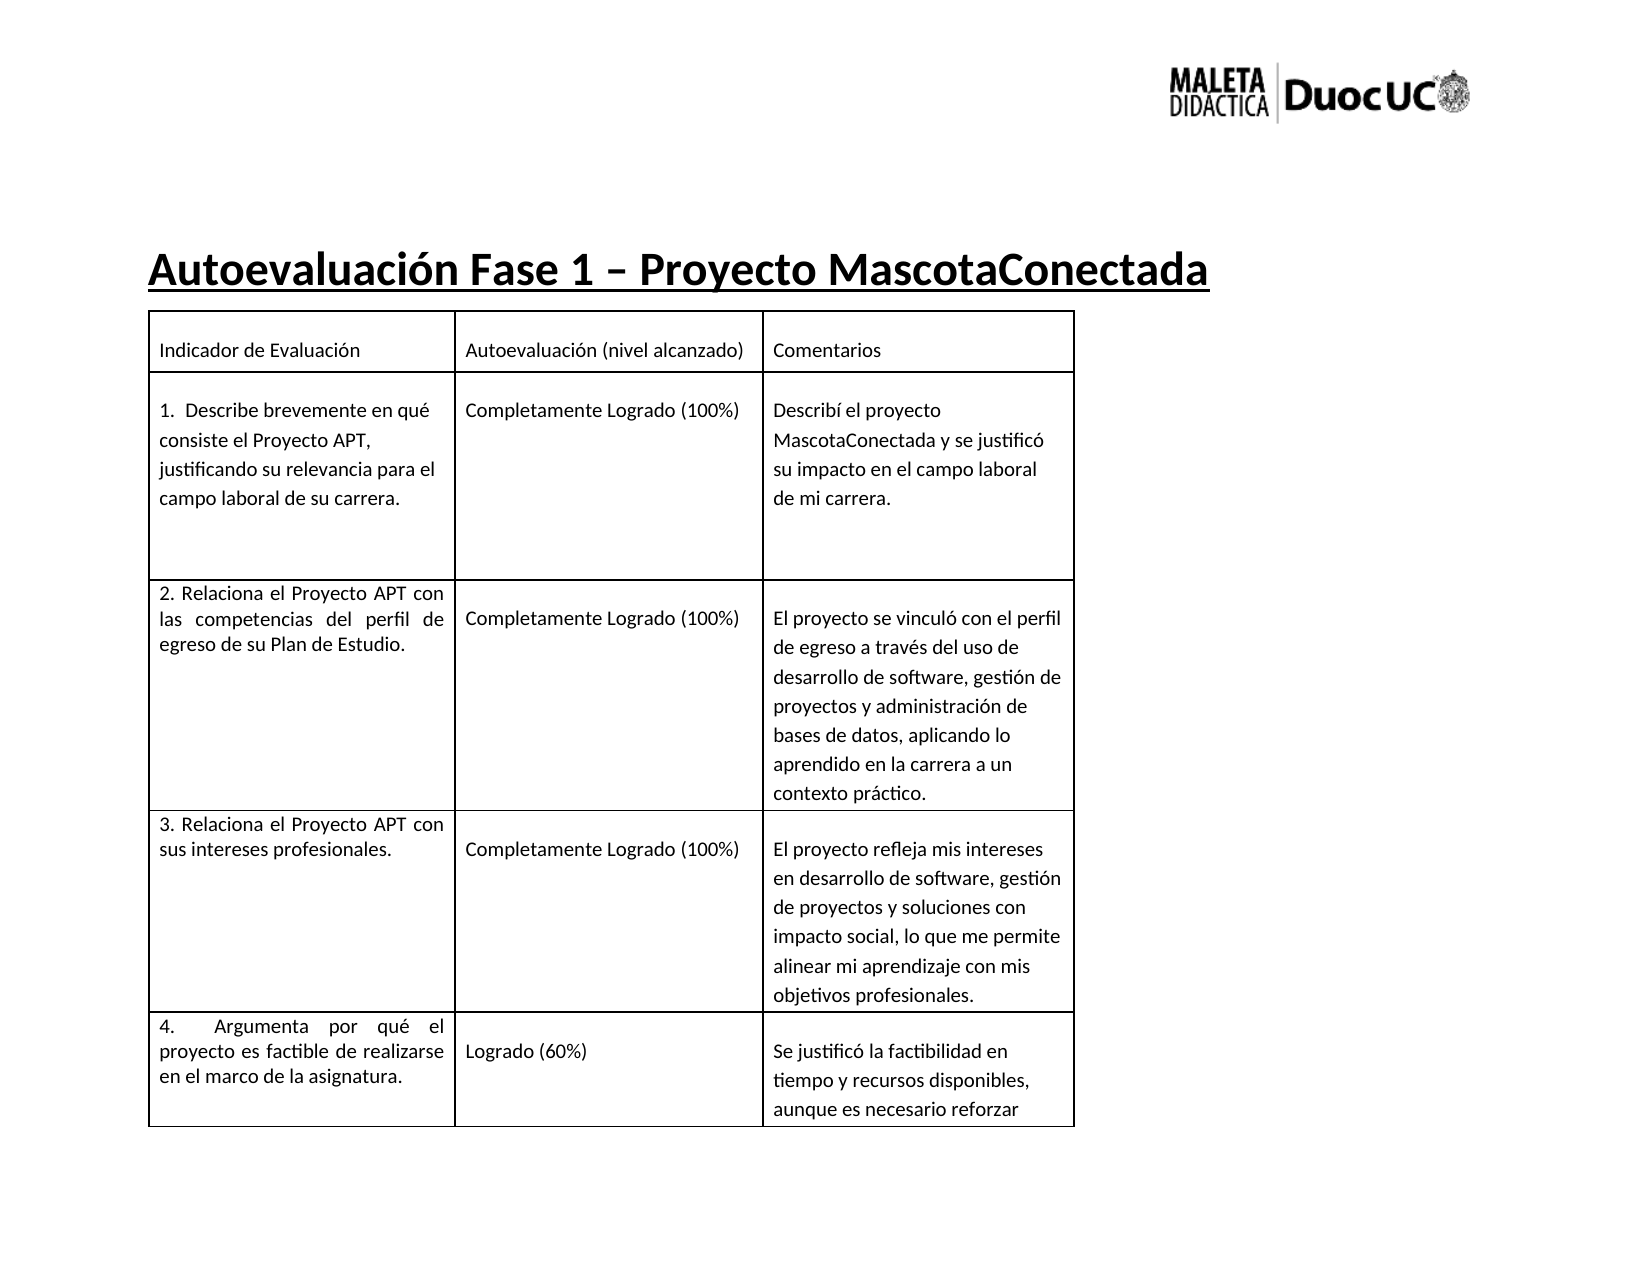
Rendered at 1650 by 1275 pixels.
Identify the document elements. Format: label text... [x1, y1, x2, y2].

table_cell Completamente Logrado (100%) [456, 811, 762, 1011]
table_cell El proyecto refleja mis intereses en desarrollo de software, gestión de proyectos y soluciones con impacto social, lo que me permite alinear mi aprendizaje con mis objetivos profesionales. [764, 811, 1073, 1011]
table_cell El proyecto se vinculó con el perfil de egreso a través del uso de desarrollo de software, gestión de proyectos y administración de bases de datos, aplicando lo aprendido en la carrera a un contexto práctico. [764, 581, 1073, 809]
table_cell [150, 1013, 454, 1126]
subtitle Autoevaluación Fase 1 – Proyecto MascotaConectada [148, 239, 1502, 297]
table_cell 3. Relaciona el Proyecto APT con sus intereses profesionales. [150, 811, 454, 1011]
table_cell 2. Relaciona el Proyecto APT con las competencias del perfil de egreso de su Plan de Estudio. [150, 581, 454, 809]
table_header Comentarios [764, 312, 1073, 371]
table_header Indicador de Evaluación [150, 312, 454, 371]
picture [1137, 39, 1503, 145]
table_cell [764, 1013, 1073, 1126]
table_cell Logrado (60%) [456, 1013, 762, 1126]
table_cell 1. Describe brevemente en qué consiste el Proyecto APT, justificando su relevancia para el campo laboral de su carrera. [150, 373, 454, 579]
table_cell Completamente Logrado (100%) [456, 373, 762, 579]
table_header Autoevaluación (nivel alcanzado) [456, 312, 762, 371]
table_cell Describí el proyecto MascotaConectada y se justificó su impacto en el campo laboral de mi carrera. [764, 373, 1073, 579]
table_cell Completamente Logrado (100%) [456, 581, 762, 809]
